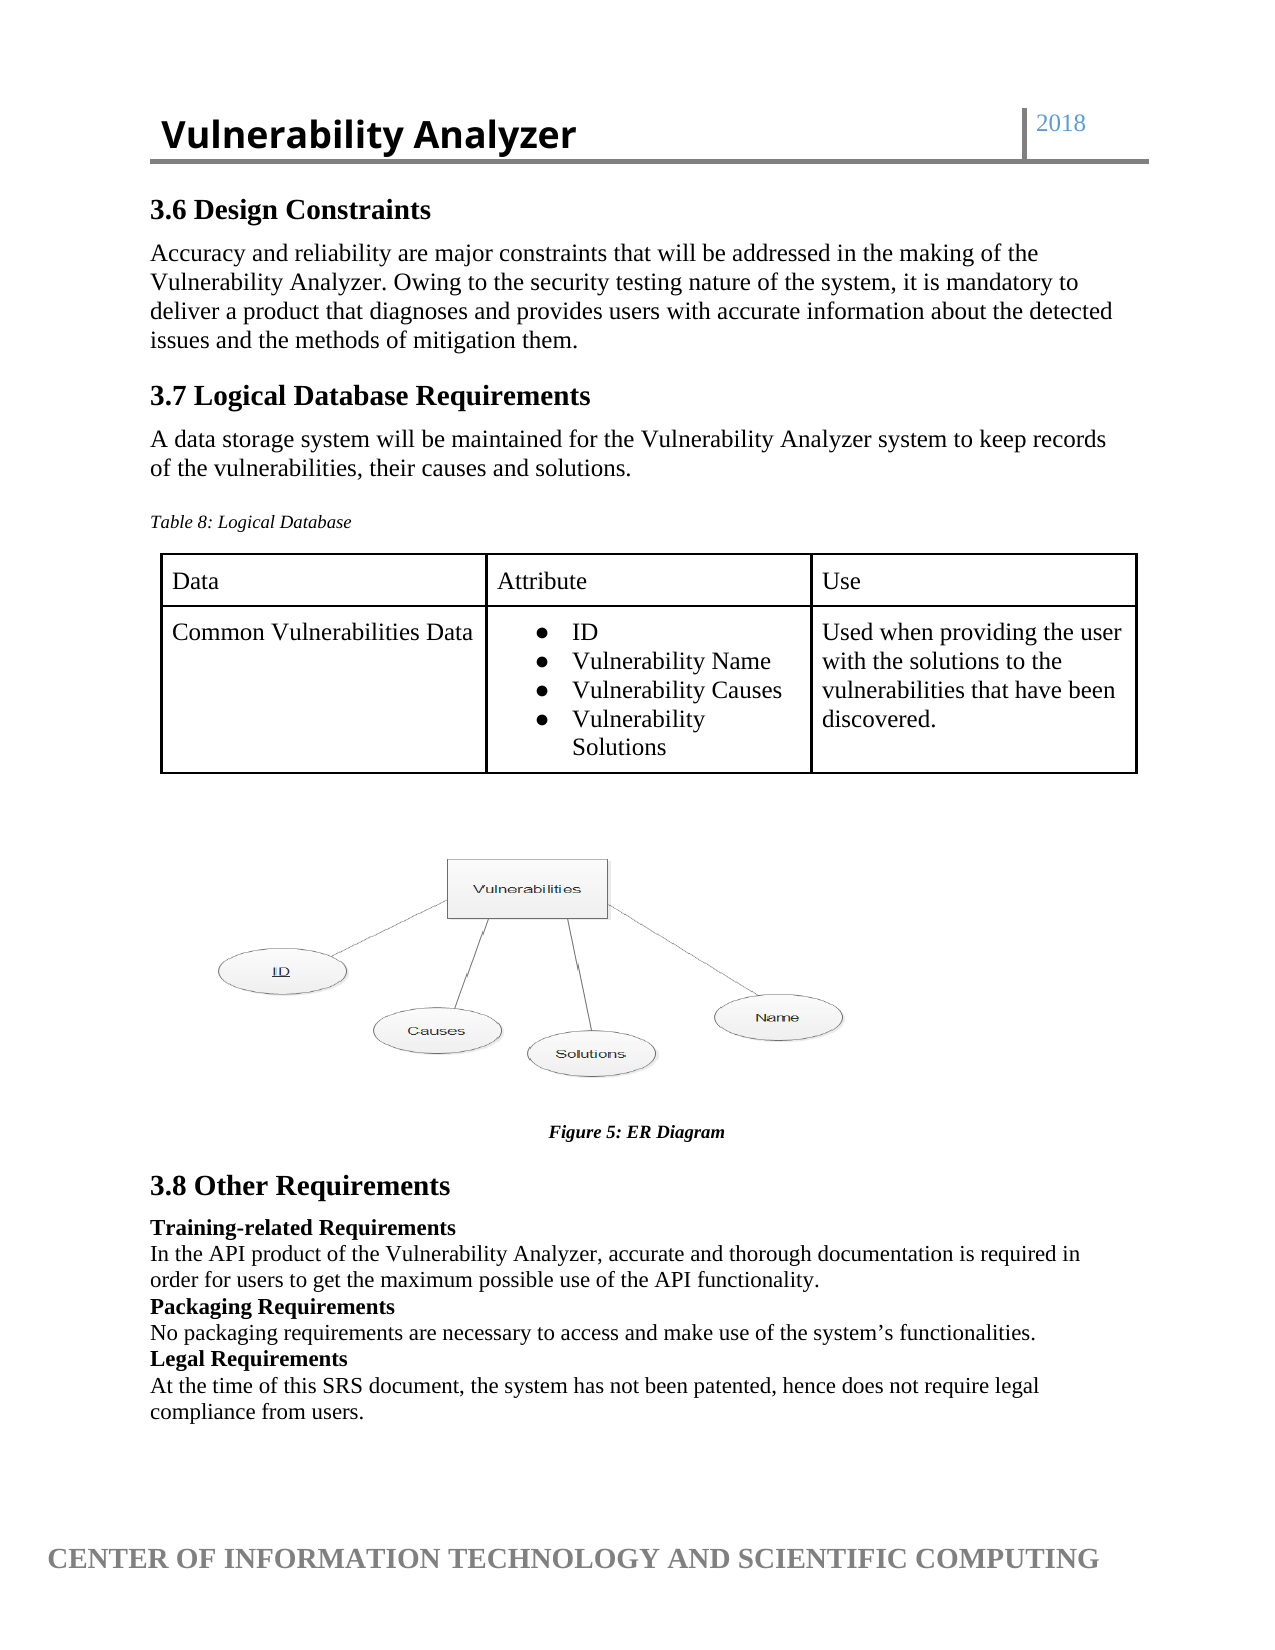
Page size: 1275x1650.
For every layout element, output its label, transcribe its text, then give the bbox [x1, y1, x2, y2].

text Table 8: Logical Database [150, 511, 1125, 532]
text In the API product of the Vulnerability Analyzer, accurate and thorough documentation is required in order for users to get the maximum possible use of the API functionality. [150, 1240, 1125, 1293]
text Training-related Requirements [150, 1214, 1125, 1240]
subtitle 3.7 Logical Database Requirements [150, 378, 1125, 412]
text Accuracy and reliability are major constraints that will be addressed in the making of the Vulnerability Analyzer. Owing to the security testing nature of the system, it is mandatory to deliver a product that diagnoses and provides users with accurate information about the detected issues and the methods of mitigation them. [150, 238, 1125, 353]
table_cell Used when providing the user with the solutions to the vulnerabilities that have been discovered. [813, 607, 1135, 772]
table_cell ID Vulnerability Name Vulnerability Causes Vulnerability Solutions [488, 607, 810, 772]
table_cell Common Vulnerabilities Data [163, 607, 485, 772]
text A data storage system will be maintained for the Vulnerability Analyzer system to keep records of the vulnerabilities, their causes and solutions. [150, 424, 1125, 482]
text Packaging Requirements [150, 1293, 1125, 1319]
table_header Attribute [488, 555, 810, 605]
table_header Data [163, 555, 485, 605]
subtitle 3.6 Design Constraints [150, 192, 1125, 226]
text Figure 5: ER Diagram [150, 1121, 1125, 1143]
text At the time of this SRS document, the system has not been patented, hence does not require legal compliance from users. [150, 1372, 1125, 1424]
text No packaging requirements are necessary to access and make use of the system’s functionalities. [150, 1319, 1125, 1346]
text Legal Requirements [150, 1346, 1125, 1372]
table_header Use [813, 555, 1135, 605]
subtitle 3.8 Other Requirements [150, 1168, 1125, 1201]
picture [150, 802, 959, 1122]
